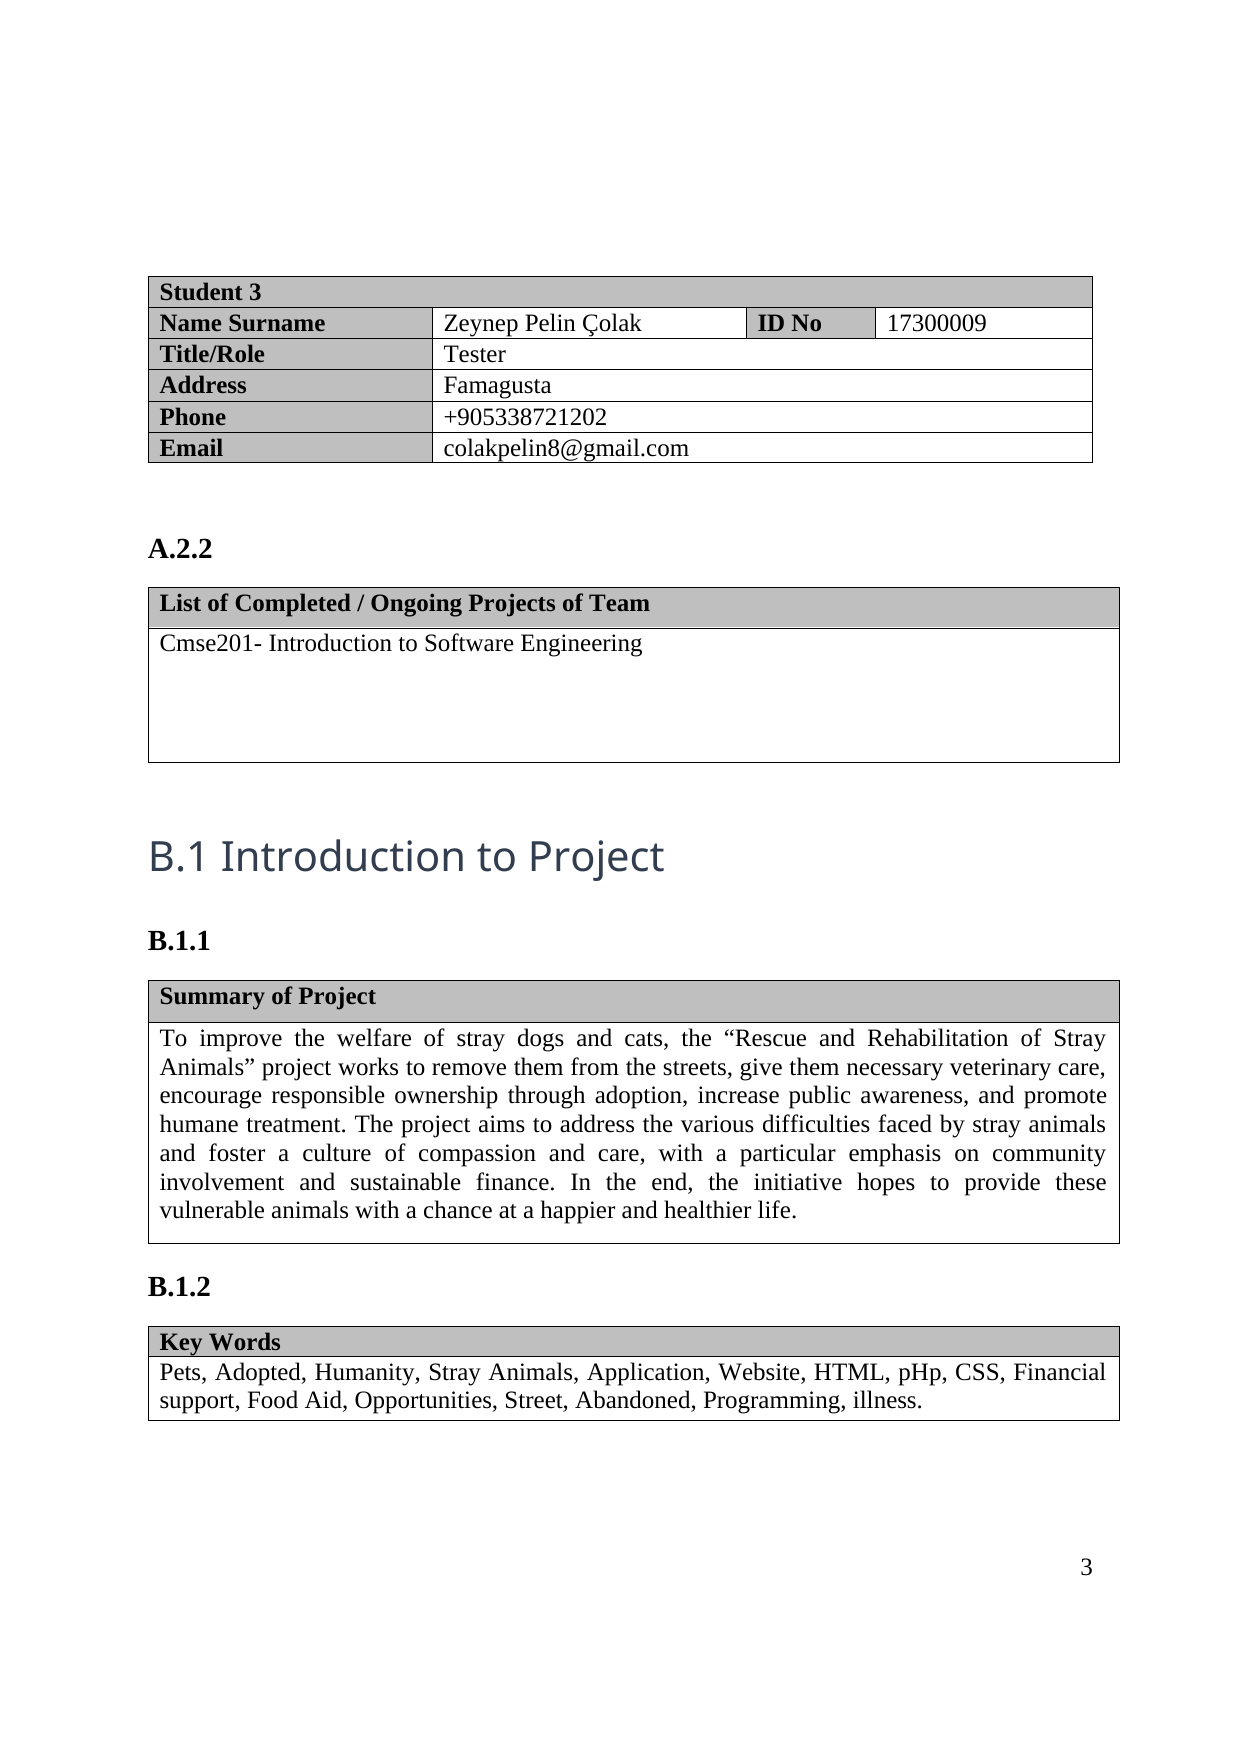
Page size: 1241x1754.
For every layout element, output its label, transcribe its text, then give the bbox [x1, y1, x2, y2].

subtitle B.1.1 [148, 923, 1093, 957]
subtitle B.1.2 [148, 1269, 1093, 1303]
subtitle A.2.2 [148, 531, 1093, 564]
table_cell +905338721202 [433, 402, 1092, 432]
table_cell ID No [747, 308, 875, 338]
title B.1 Introduction to Project [148, 827, 1093, 884]
table_header Student 3 [149, 277, 1092, 307]
table_header Key Words [149, 1327, 1119, 1356]
table_cell Phone [149, 402, 432, 432]
table_cell Famagusta [433, 370, 1092, 401]
table_cell Title/Role [149, 339, 432, 369]
table_cell 17300009 [876, 308, 1092, 338]
table_cell Email [149, 433, 432, 462]
table_cell Address [149, 370, 432, 401]
table_cell Cmse201- Introduction to Software Engineering [149, 629, 1119, 762]
table_cell Pets, Adopted, Humanity, Stray Animals, Application, Website, HTML, pHp, CSS, Financial support, Food Aid, Opportunities, Street, Abandoned, Programming, illness. [149, 1357, 1119, 1420]
table_cell To improve the welfare of stray dogs and cats, the “Rescue and Rehabilitation of Stray Animals” project works to remove them from the streets, give them necessary veterinary care, encourage responsible ownership through adoption, increase public awareness, and promote humane treatment. The project aims to address the various difficulties faced by stray animals and foster a culture of compassion and care, with a particular emphasis on community involvement and sustainable finance. In the end, the initiative hopes to provide these vulnerable animals with a chance at a happier and healthier life. [149, 1023, 1119, 1243]
table_cell colakpelin8@gmail.com [433, 433, 1092, 462]
table_header Summary of Project [149, 981, 1119, 1022]
table_cell Zeynep Pelin Çolak [433, 308, 746, 338]
table_cell Name Surname [149, 308, 432, 338]
table_cell Tester [433, 339, 1092, 369]
table_header List of Completed / Ongoing Projects of Team [149, 588, 1119, 627]
